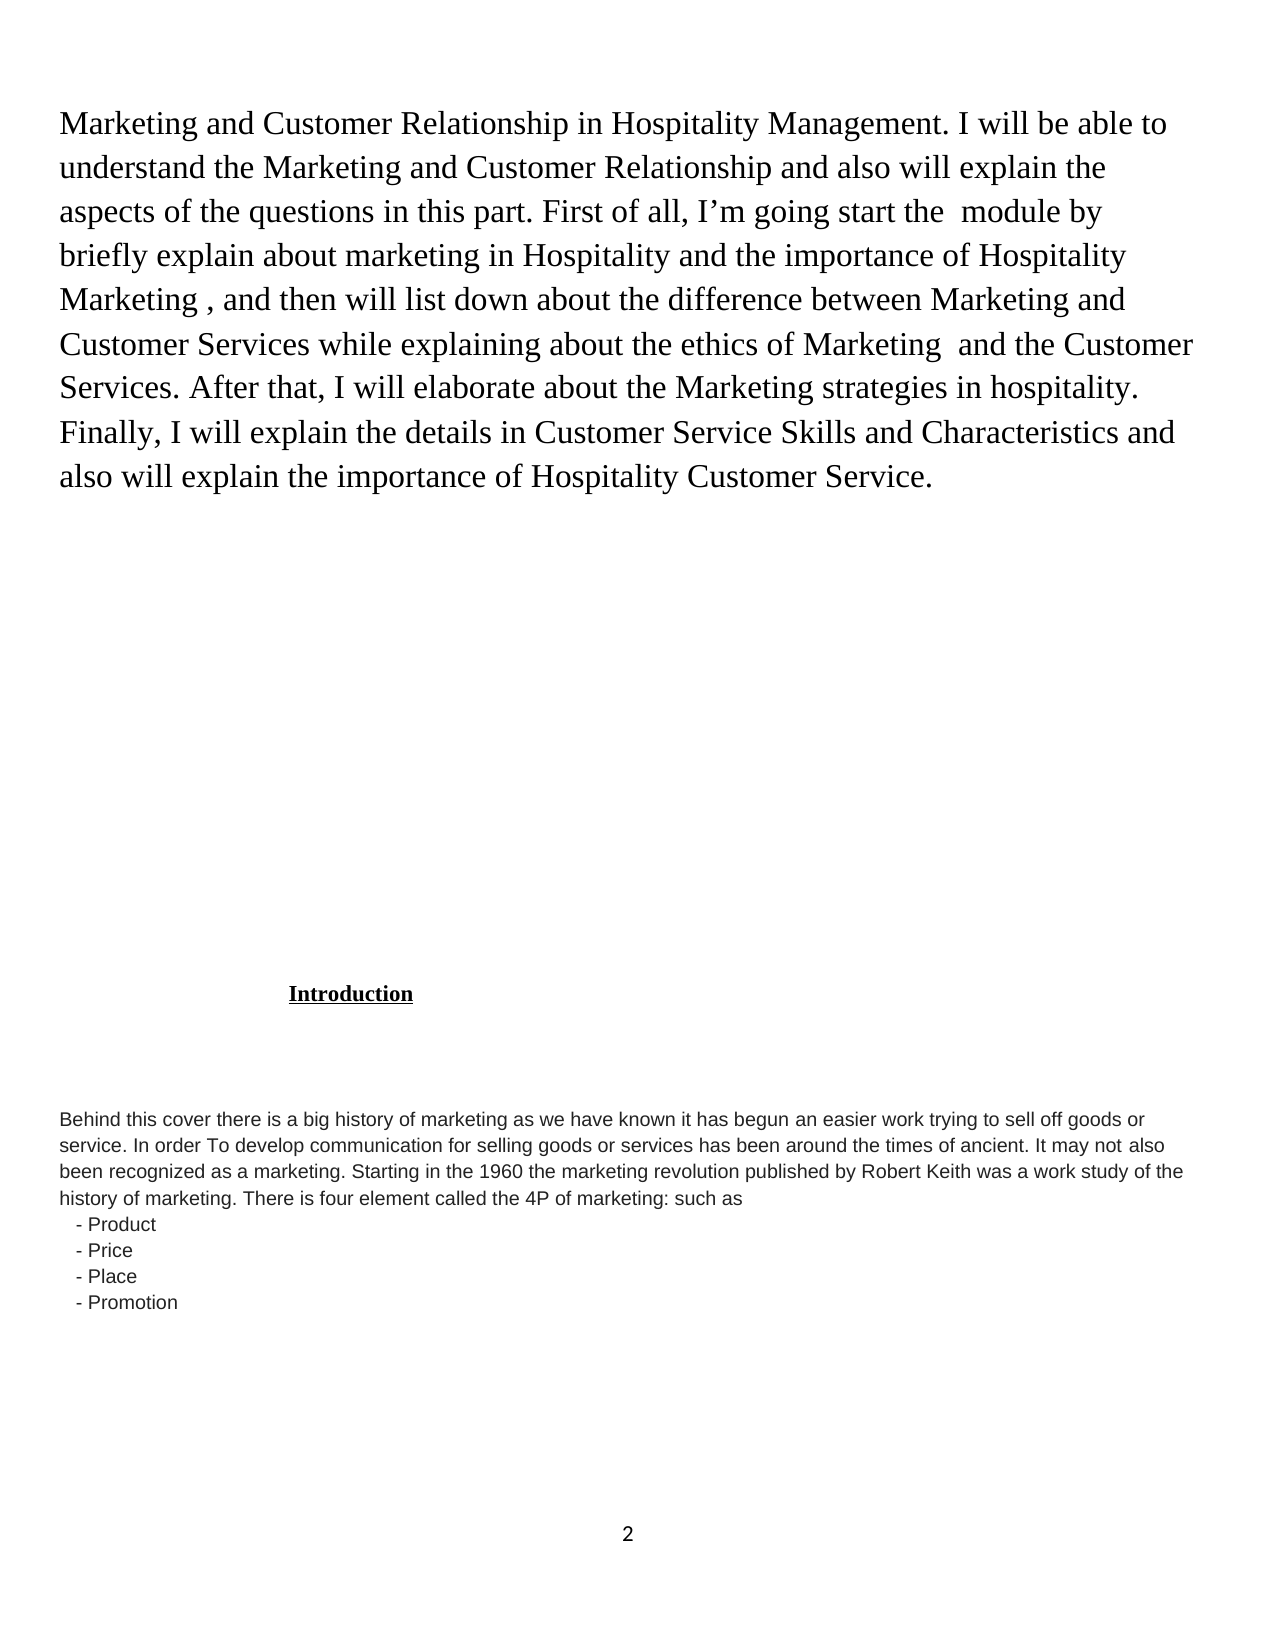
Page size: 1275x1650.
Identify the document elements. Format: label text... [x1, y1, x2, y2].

text Introduction [59, 980, 1196, 1007]
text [59, 103, 1196, 494]
text Behind this cover there is a big history of marketing as we have known it has begun an easier work trying to sell off goods or service. In order To develop communication for selling goods or services has been around the times of ancient. It may not also been recognized as a marketing. Starting in the 1960 the marketing revolution published by Robert Keith was a work study of the history of marketing. There is four element called the 4P of marketing: such as - Product - Price - Place - Promotion [59, 1082, 1196, 1313]
